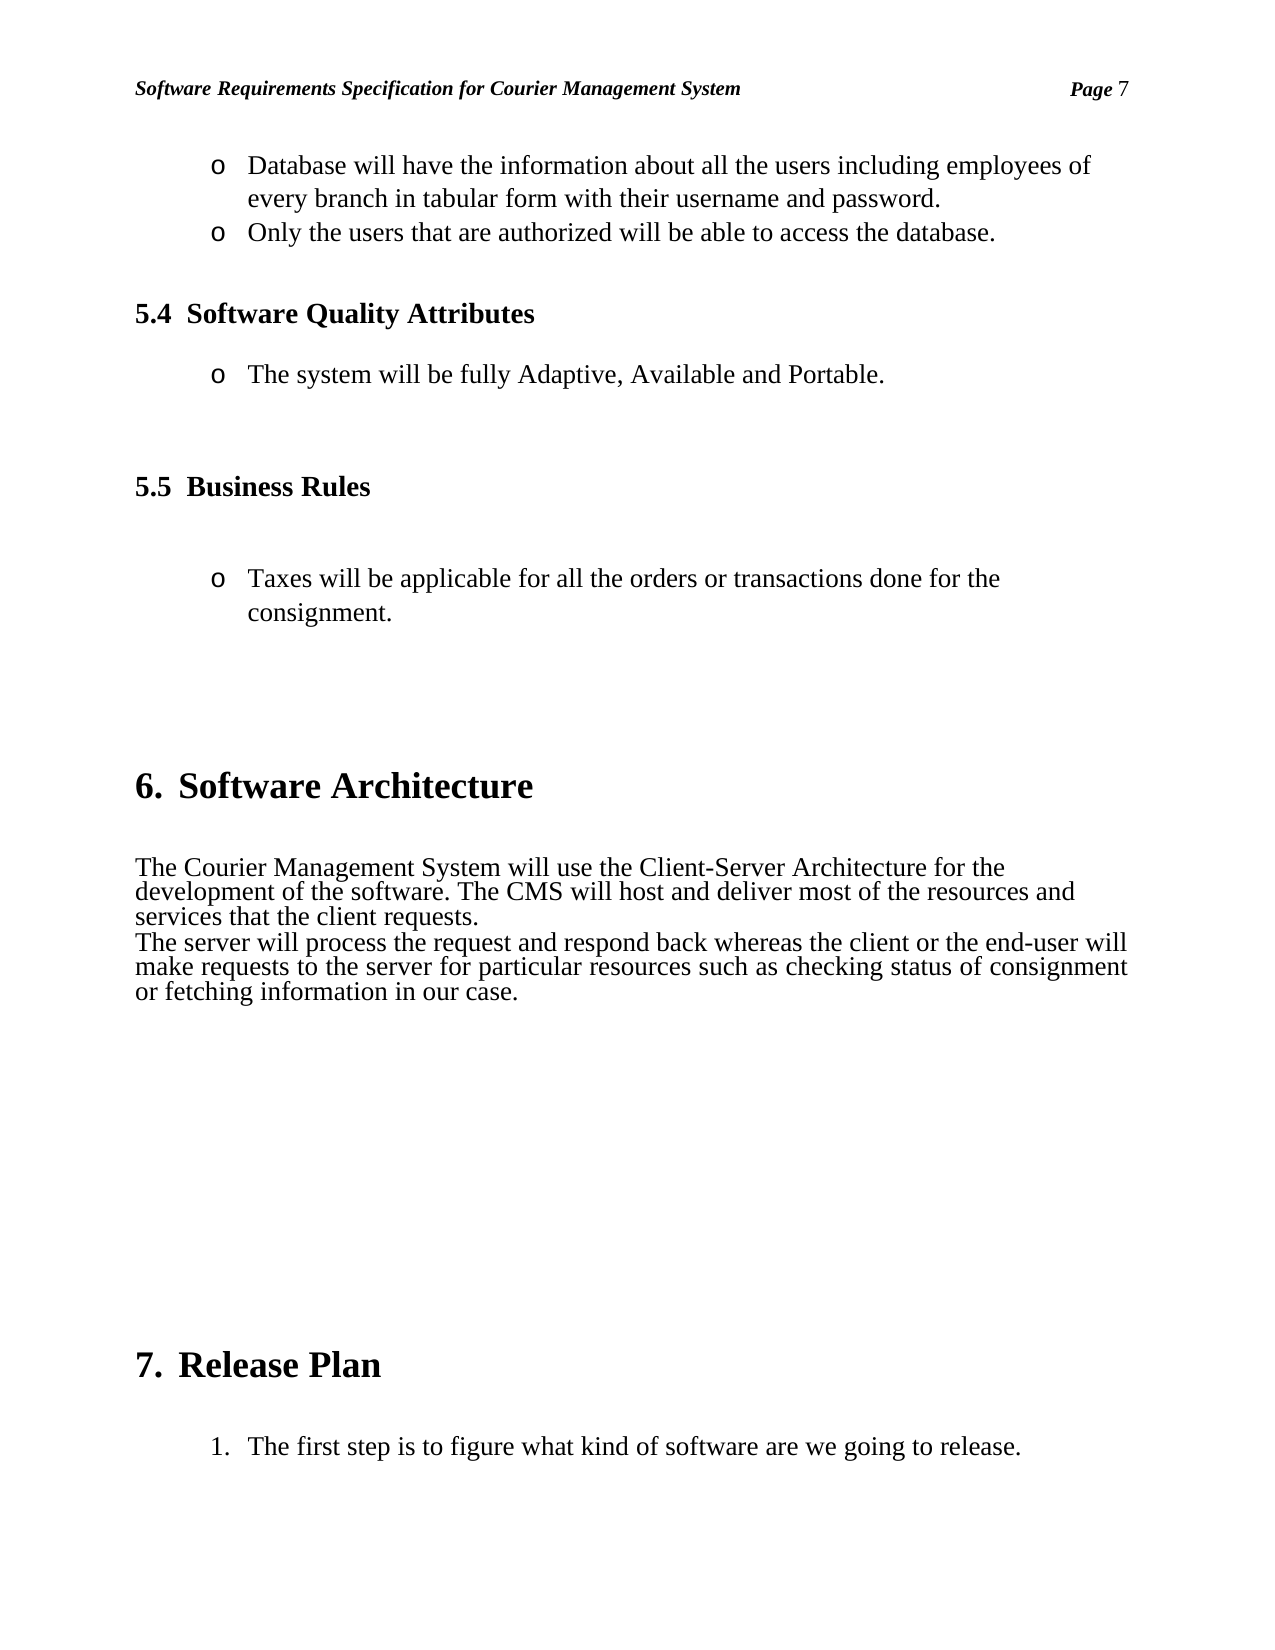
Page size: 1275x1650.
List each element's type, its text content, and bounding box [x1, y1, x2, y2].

list The system will be fully Adaptive, Available and Portable. [210, 358, 1181, 392]
text The server will process the request and respond back whereas the client or the end-user will make requests to the server for particular resources such as checking status of consignment or fetching information in our case. [135, 932, 1129, 1007]
list Database will have the information about all the users including employees of every branch in tabular form with their username and password. [210, 149, 1092, 213]
list Only the users that are authorized will be able to access the database. [210, 216, 1181, 249]
subtitle Business Rules [135, 469, 1181, 502]
list The first step is to figure what kind of software are we going to release. [210, 1430, 1181, 1461]
text The Courier Management System will use the Client-Server Architecture for the development of the software. The CMS will host and deliver most of the resources and services that the client requests. [135, 856, 1078, 931]
subtitle Release Plan [135, 1342, 1181, 1385]
subtitle Software Quality Attributes [135, 296, 1181, 329]
list Taxes will be applicable for all the orders or transactions done for the consignment. [210, 563, 1001, 627]
subtitle Software Architecture [135, 763, 1181, 807]
